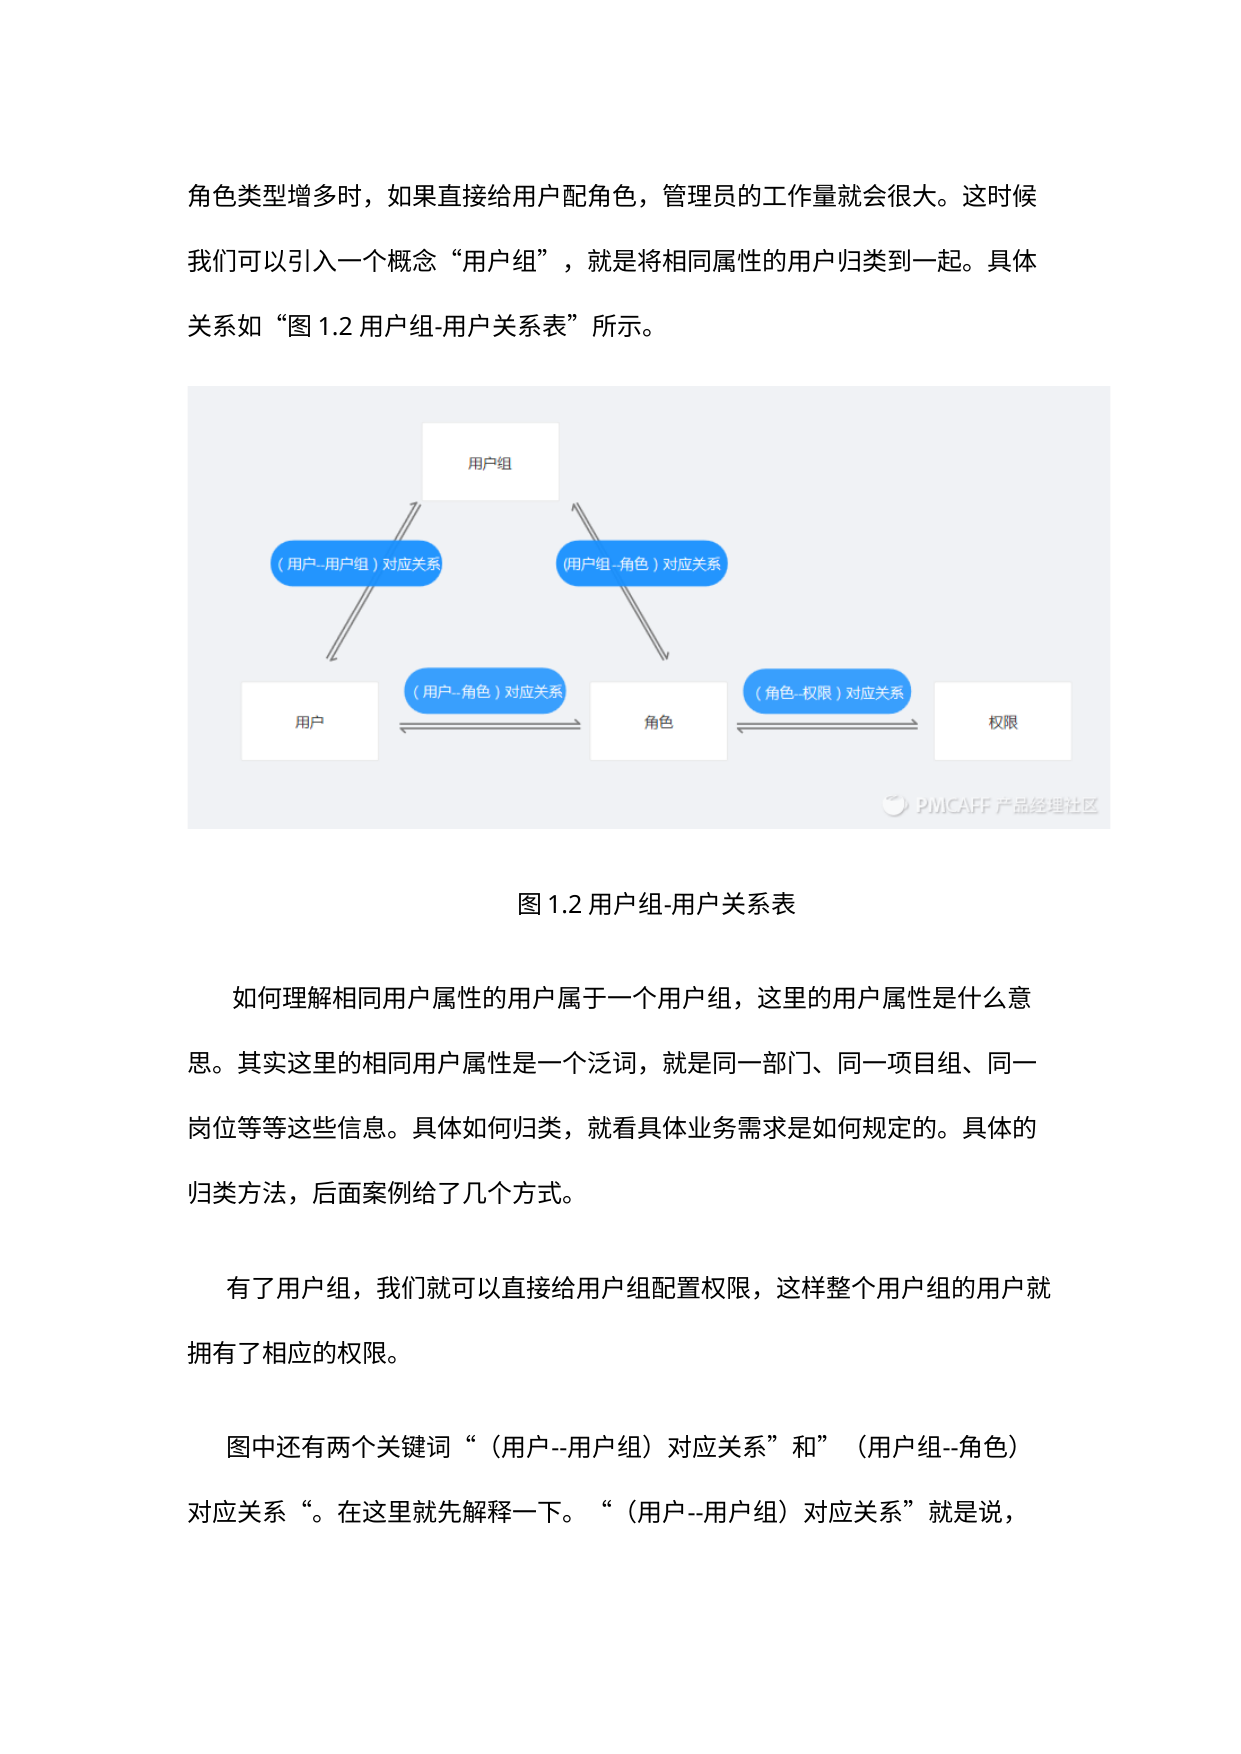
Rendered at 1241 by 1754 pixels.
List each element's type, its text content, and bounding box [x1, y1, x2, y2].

picture [187, 386, 1111, 829]
text 图1.2 用户组-用户关系表 [187, 870, 1053, 935]
text 如何理解相同用户属性的用户属于一个用户组，这里的用户属性是什么意思。其实这里的相同用户属性是一个泛词，就是同一部门、同一项目组、同一岗位等等这些信息。具体如何归类，就看具体业务需求是如何规定的。具体的归类方法，后面案例给了几个方式。 [187, 964, 1053, 1224]
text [187, 162, 1053, 357]
text 有了用户组，我们就可以直接给用户组配置权限，这样整个用户组的用户就拥有了相应的权限。 [187, 1254, 1053, 1384]
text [187, 1413, 1053, 1543]
